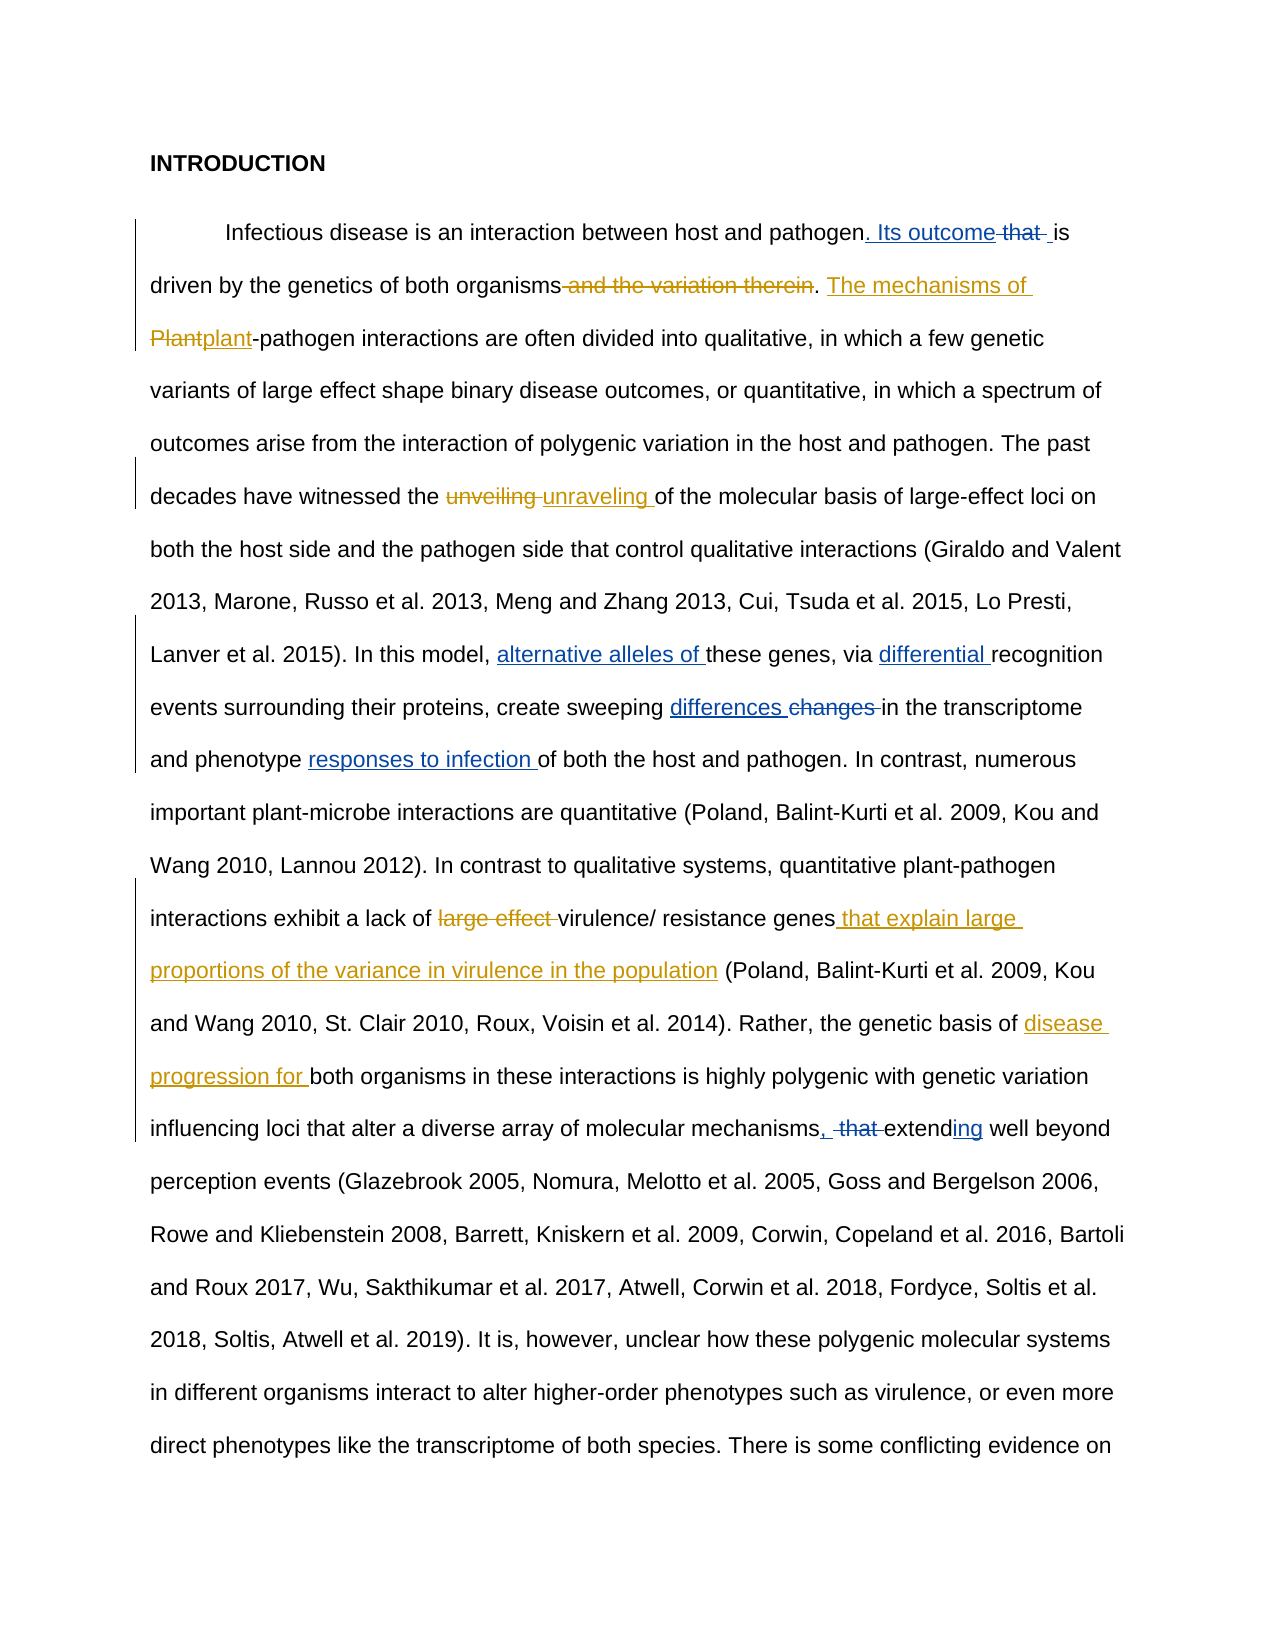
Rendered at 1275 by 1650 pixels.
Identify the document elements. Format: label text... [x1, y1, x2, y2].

text INTRODUCTION [150, 150, 1125, 176]
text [150, 219, 1125, 1458]
